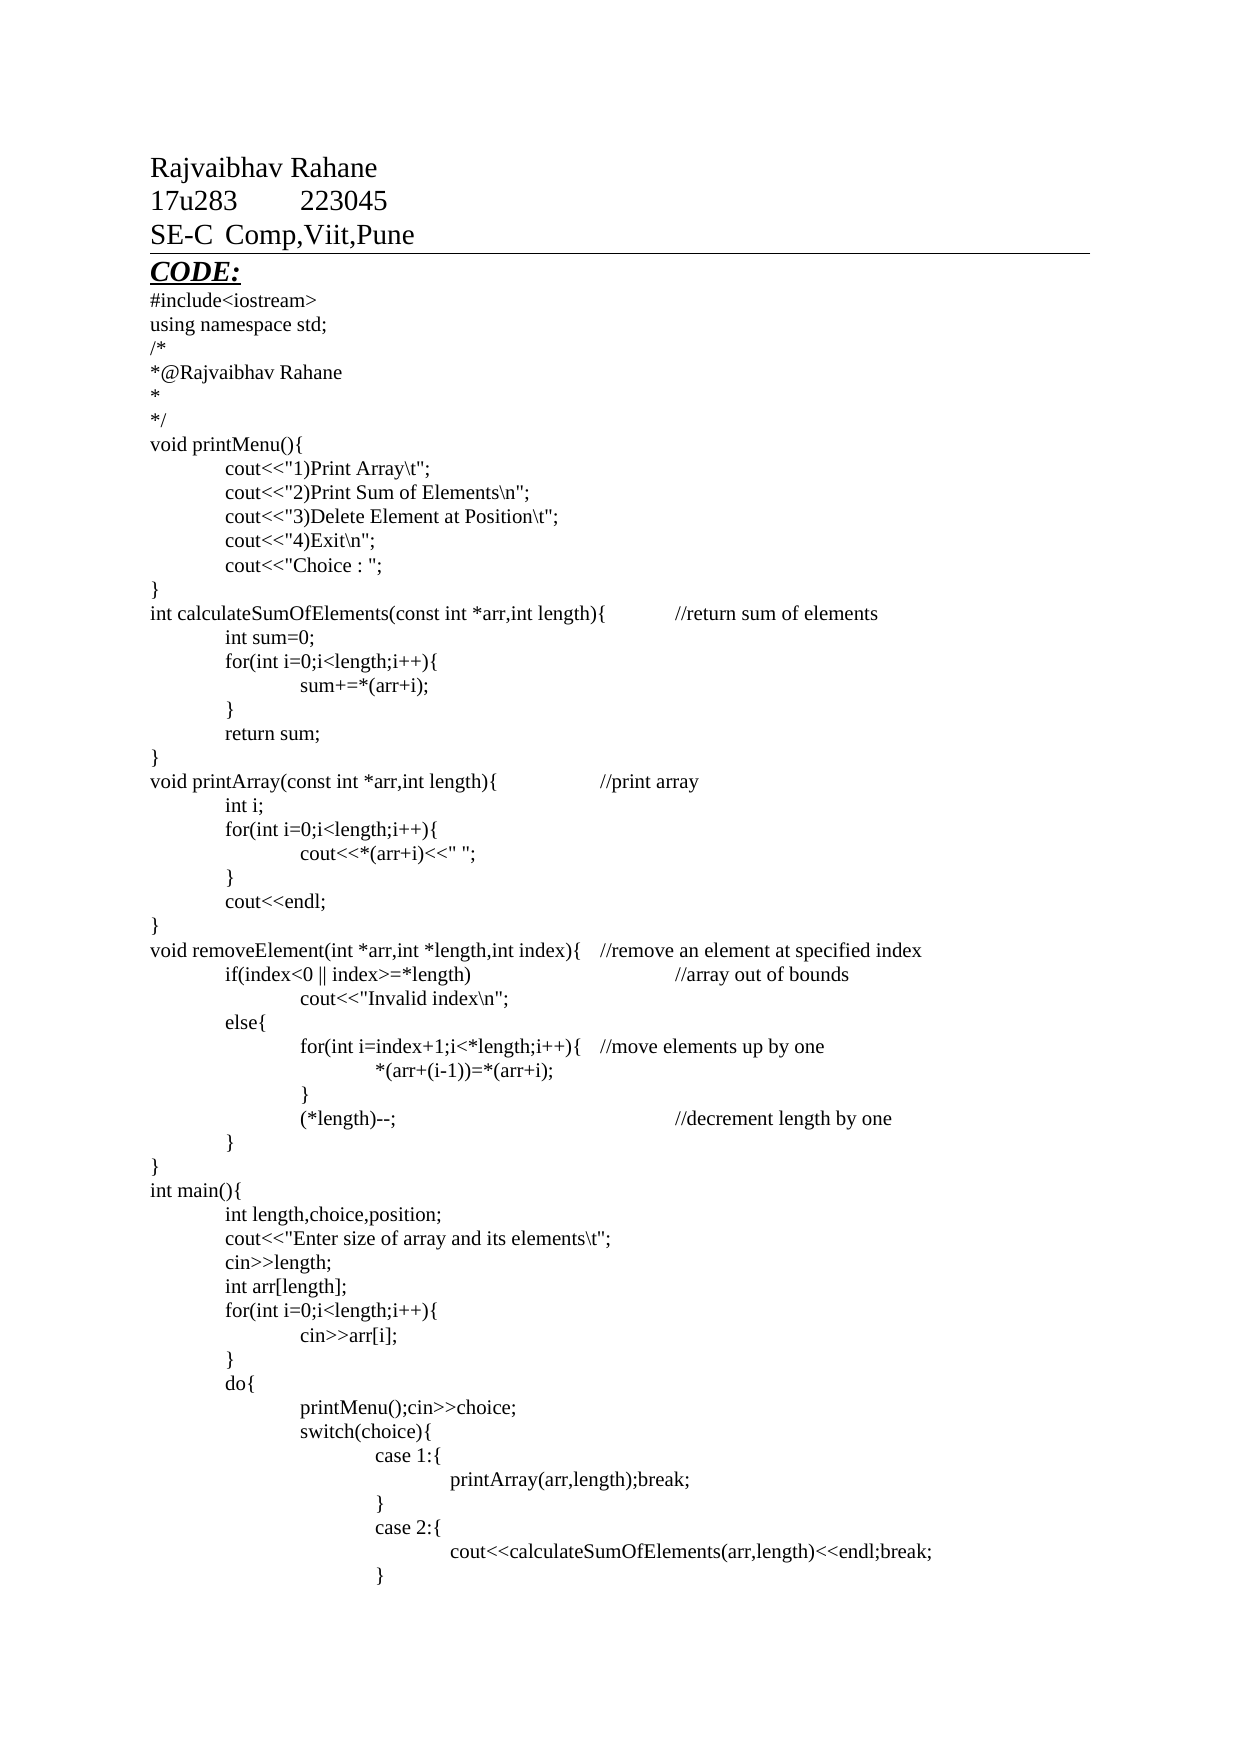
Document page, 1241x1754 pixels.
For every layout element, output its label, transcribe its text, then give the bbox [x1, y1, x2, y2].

text return sum; [150, 721, 1090, 745]
text printArray(arr,length);break; [150, 1467, 1090, 1491]
text } [150, 697, 1090, 721]
text case 1:{ [150, 1443, 1090, 1467]
text cout<<endl; [150, 889, 1090, 913]
text int arr[length]; [150, 1274, 1090, 1298]
text *@Rajvaibhav Rahane [150, 360, 1090, 384]
text if(index<0 || index>=*length) //array out of bounds [150, 962, 1090, 986]
text void printMenu(){ [150, 432, 1090, 456]
text for(int i=0;i<length;i++){ [150, 1298, 1090, 1322]
text } [150, 1563, 1090, 1587]
text cout<<"4)Exit\n"; [150, 528, 1090, 552]
text int calculateSumOfElements(const int *arr,int length){ //return sum of elements [150, 601, 1090, 625]
text #include<iostream> [150, 288, 1090, 312]
text SE-C Comp,Viit,Pune [150, 217, 1090, 253]
text } [150, 1347, 1090, 1371]
text } [150, 1082, 1090, 1106]
text int i; [150, 793, 1090, 817]
text (*length)--; //decrement length by one [150, 1106, 1090, 1130]
text sum+=*(arr+i); [150, 673, 1090, 697]
text int main(){ [150, 1178, 1090, 1202]
text * [150, 384, 1090, 408]
text cout<<"2)Print Sum of Elements\n"; [150, 480, 1090, 504]
text void removeElement(int *arr,int *length,int index){ //remove an element at specified index [150, 937, 1090, 962]
text } [150, 913, 1090, 937]
text cin>>arr[i]; [150, 1322, 1090, 1347]
text do{ [150, 1371, 1090, 1395]
text } [150, 745, 1090, 769]
text *(arr+(i-1))=*(arr+i); [150, 1058, 1090, 1082]
text cout<<"3)Delete Element at Position\t"; [150, 504, 1090, 528]
text 17u283 223045 [150, 183, 1090, 217]
text } [150, 1130, 1090, 1154]
text /* [150, 336, 1090, 360]
text printMenu();cin>>choice; [150, 1395, 1090, 1419]
text CODE: [150, 254, 1090, 288]
text } [150, 577, 1090, 601]
text for(int i=index+1;i<*length;i++){ //move elements up by one [150, 1034, 1090, 1058]
text cout<<"Invalid index\n"; [150, 986, 1090, 1010]
text cout<<"Choice : "; [150, 552, 1090, 577]
text case 2:{ [150, 1515, 1090, 1539]
text } [150, 865, 1090, 889]
text for(int i=0;i<length;i++){ [150, 817, 1090, 841]
text } [150, 1491, 1090, 1515]
text switch(choice){ [150, 1419, 1090, 1443]
text } [150, 1154, 1090, 1178]
text cout<<"Enter size of array and its elements\t"; [150, 1226, 1090, 1250]
text using namespace std; [150, 312, 1090, 336]
text else{ [150, 1010, 1090, 1034]
text cin>>length; [150, 1250, 1090, 1274]
text */ [150, 408, 1090, 432]
text Rajvaibhav Rahane [150, 150, 1090, 183]
text int length,choice,position; [150, 1202, 1090, 1226]
text void printArray(const int *arr,int length){ //print array [150, 769, 1090, 793]
text for(int i=0;i<length;i++){ [150, 649, 1090, 673]
text int sum=0; [150, 625, 1090, 649]
text cout<<"1)Print Array\t"; [150, 456, 1090, 480]
text cout<<calculateSumOfElements(arr,length)<<endl;break; [150, 1539, 1090, 1563]
text cout<<*(arr+i)<<" "; [150, 841, 1090, 865]
